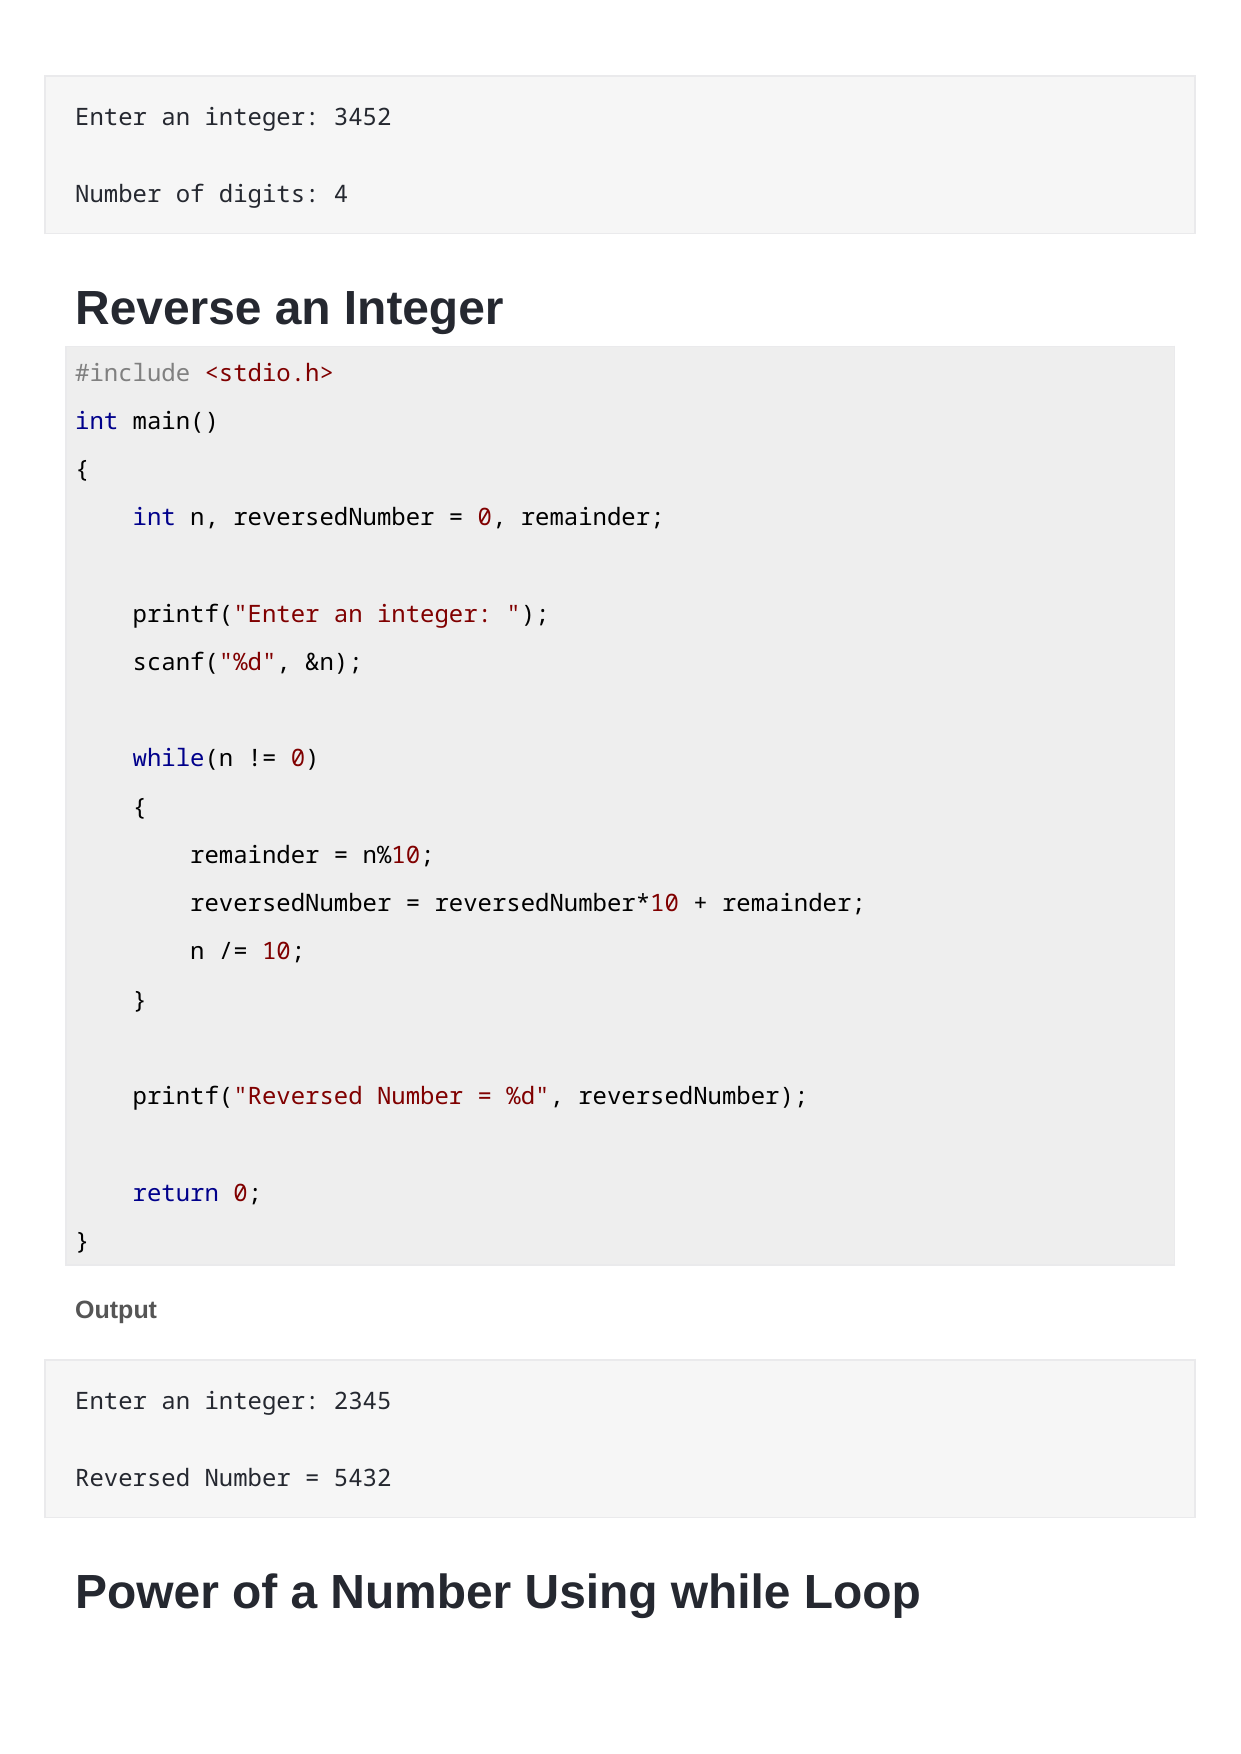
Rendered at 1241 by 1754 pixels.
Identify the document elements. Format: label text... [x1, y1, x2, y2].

text printf("Enter an integer: "); [67, 587, 1174, 629]
text printf("Reversed Number = %d", reversedNumber); [67, 1069, 1174, 1111]
text Enter an integer: 3452 [46, 77, 1194, 132]
subtitle Power of a Number Using while Loop [75, 1563, 1165, 1618]
text { [67, 779, 1174, 822]
text #include <stdio.h> [67, 347, 1174, 388]
text int n, reversedNumber = 0, remainder; [67, 490, 1174, 533]
text } [67, 972, 1174, 1015]
text return 0; [67, 1165, 1174, 1208]
text scanf("%d", &n); [67, 635, 1174, 677]
text int main() [67, 394, 1174, 436]
text n /= 10; [67, 924, 1174, 967]
text { [67, 442, 1174, 484]
text reversedNumber = reversedNumber*10 + remainder; [67, 876, 1174, 918]
subtitle Reverse an Integer [75, 279, 1165, 334]
text } [67, 1214, 1174, 1264]
text Enter an integer: 2345 [46, 1361, 1194, 1416]
text Output [75, 1295, 1165, 1324]
text while(n != 0) [67, 731, 1174, 774]
text Reversed Number = 5432 [46, 1437, 1194, 1517]
text remainder = n%10; [67, 828, 1174, 870]
text Number of digits: 4 [46, 153, 1194, 233]
